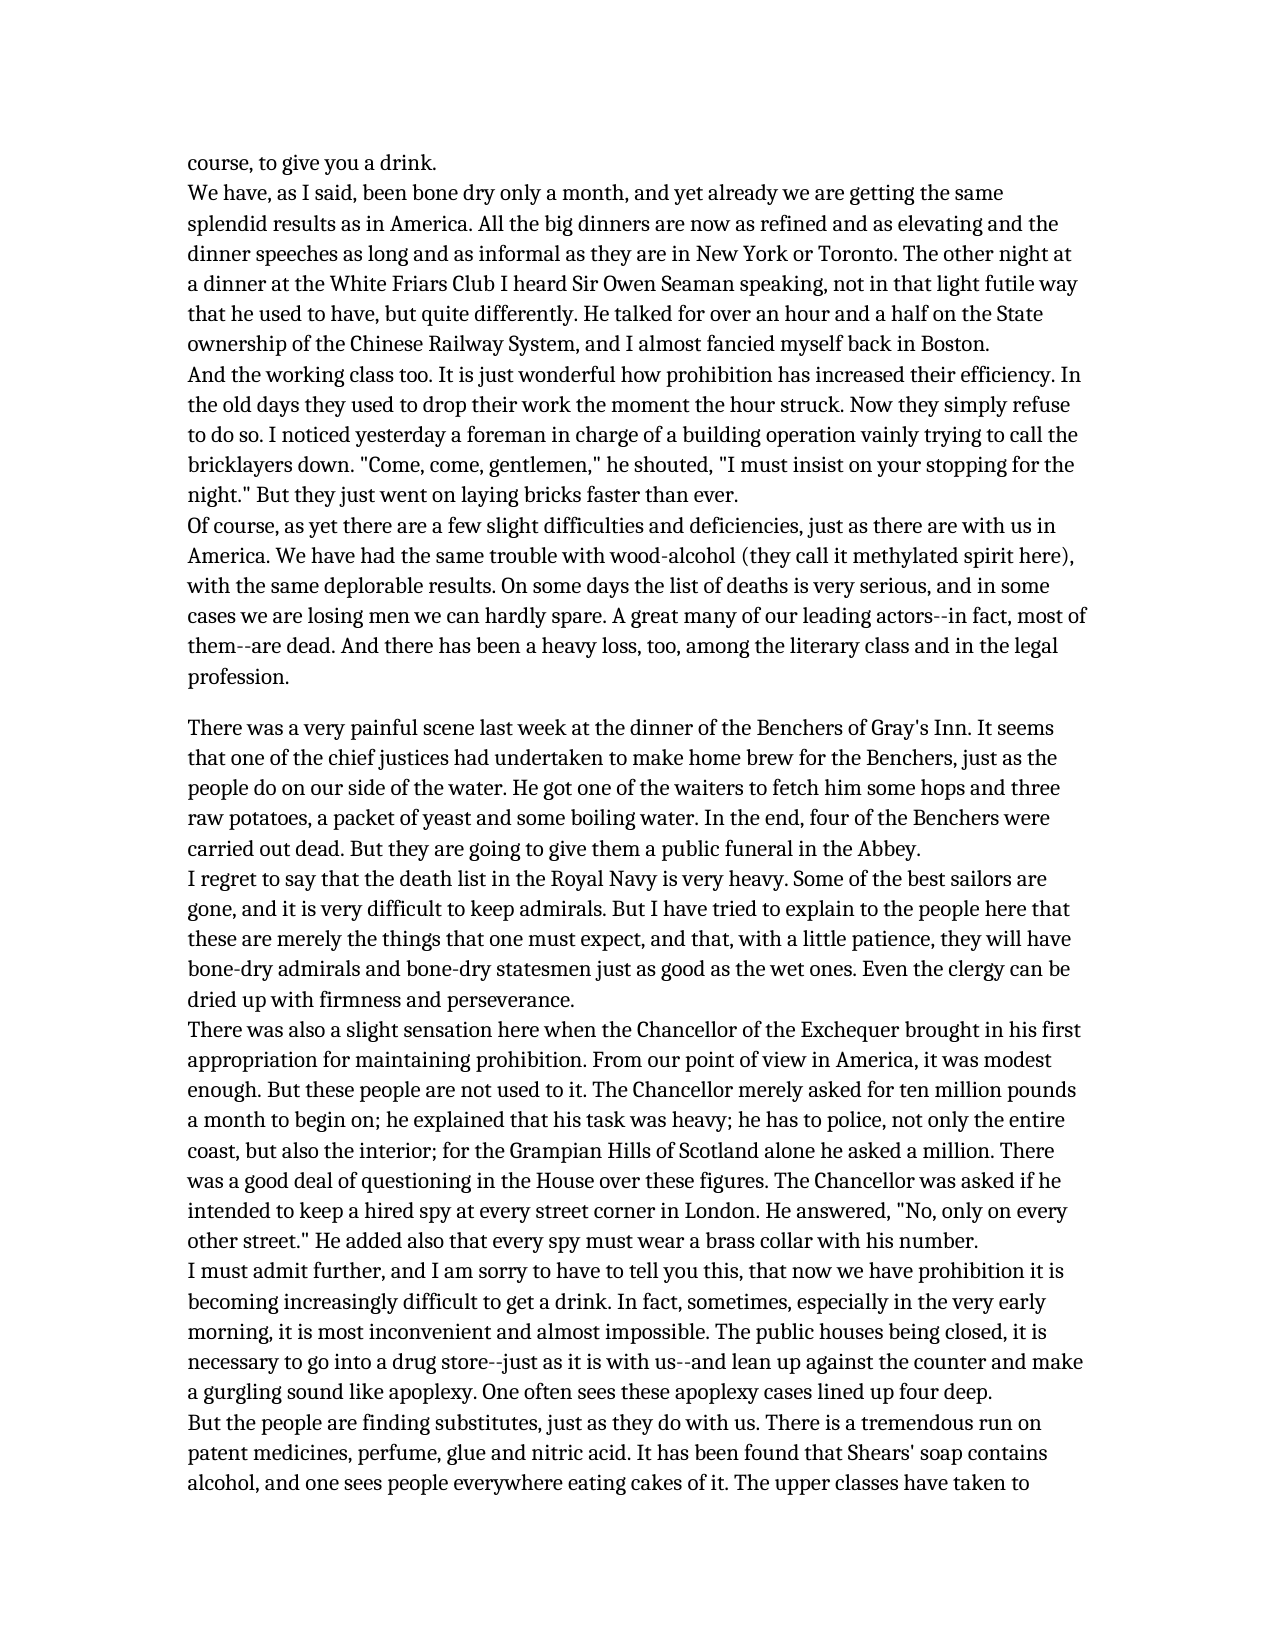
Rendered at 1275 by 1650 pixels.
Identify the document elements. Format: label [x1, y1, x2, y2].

text [187, 714, 1087, 1496]
text [187, 150, 1087, 690]
